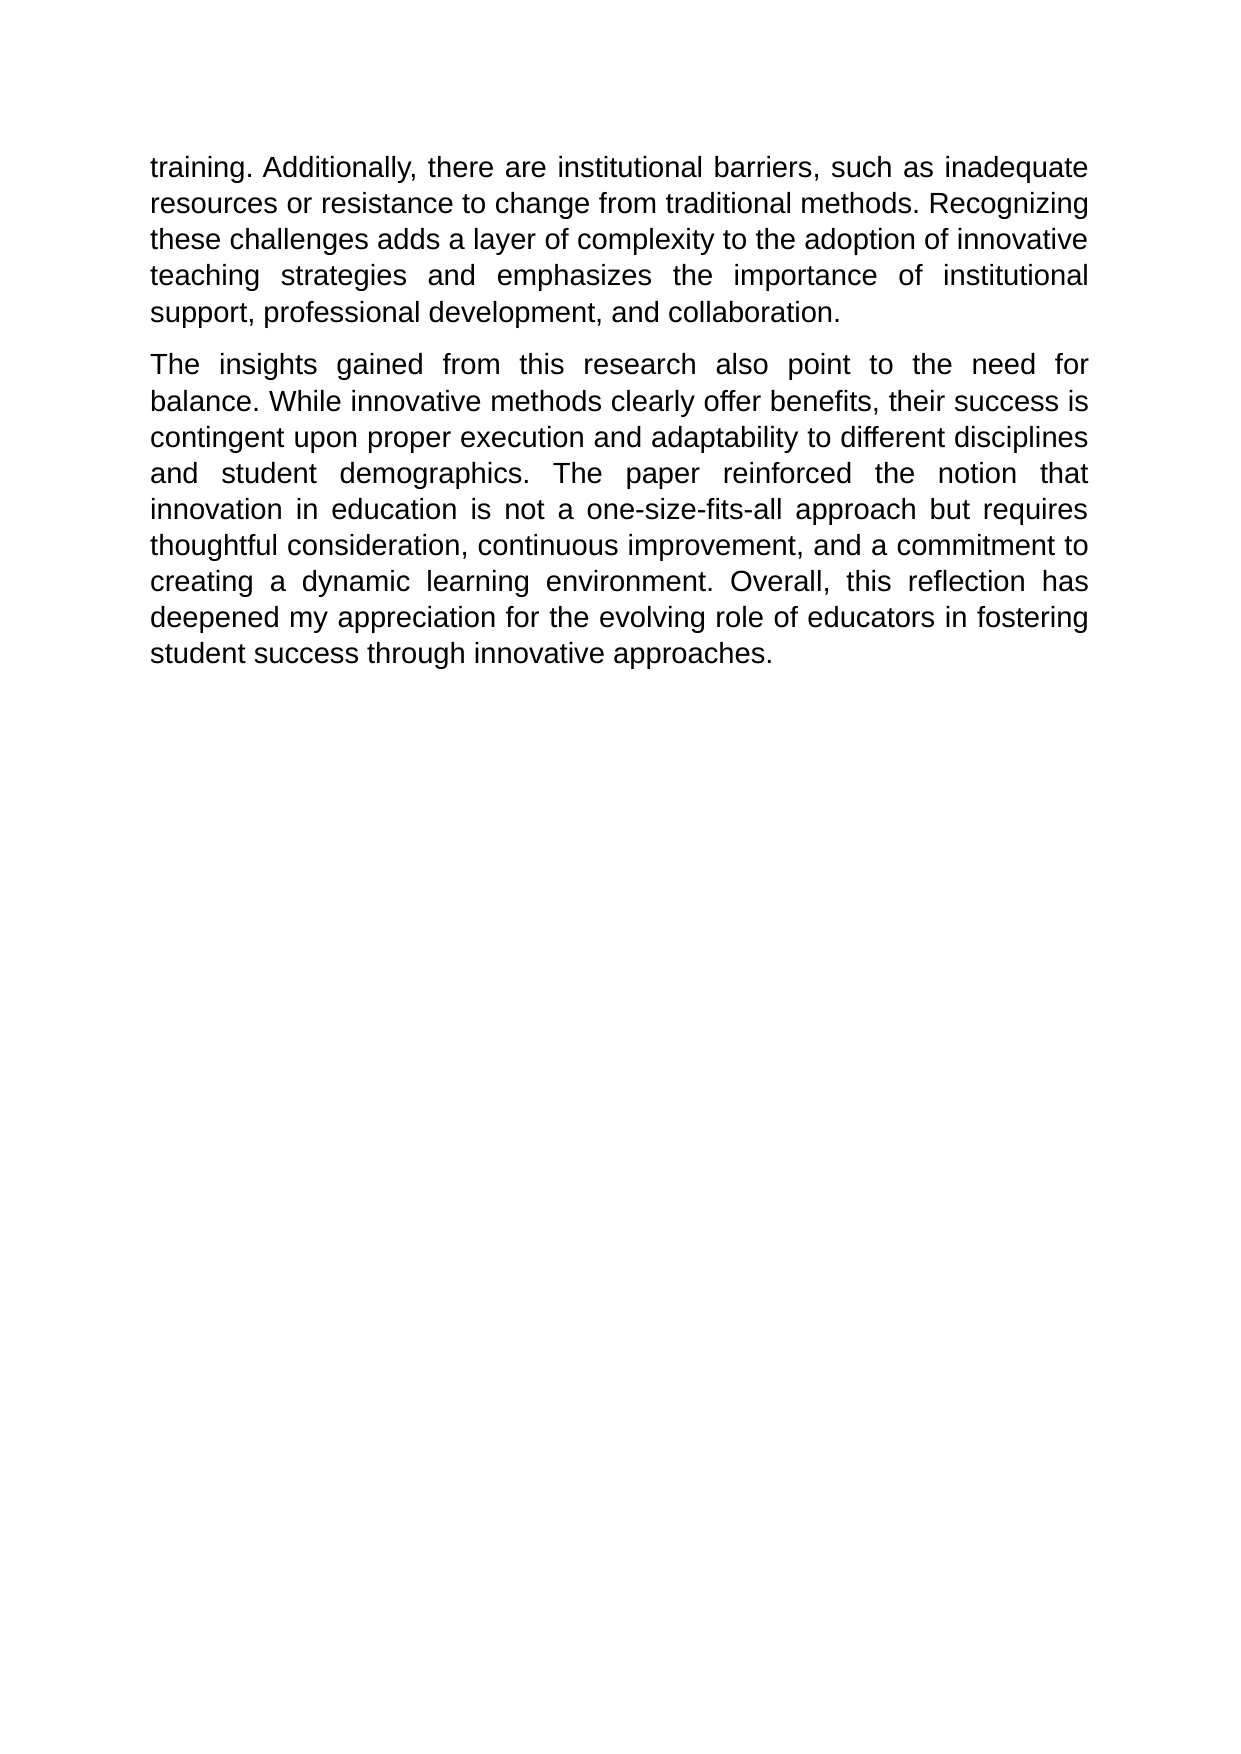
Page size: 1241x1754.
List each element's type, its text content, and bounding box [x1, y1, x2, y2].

text The insights gained from this research also point to the need for balance. While innovative methods clearly offer benefits, their success is contingent upon proper execution and adaptability to different disciplines and student demographics. The paper reinforced the notion that innovation in education is not a one-size-fits-all approach but requires thoughtful consideration, continuous improvement, and a commitment to creating a dynamic learning environment. Overall, this reflection has deepened my appreciation for the evolving role of educators in fostering student success through innovative approaches. [150, 347, 1090, 670]
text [150, 150, 1090, 328]
